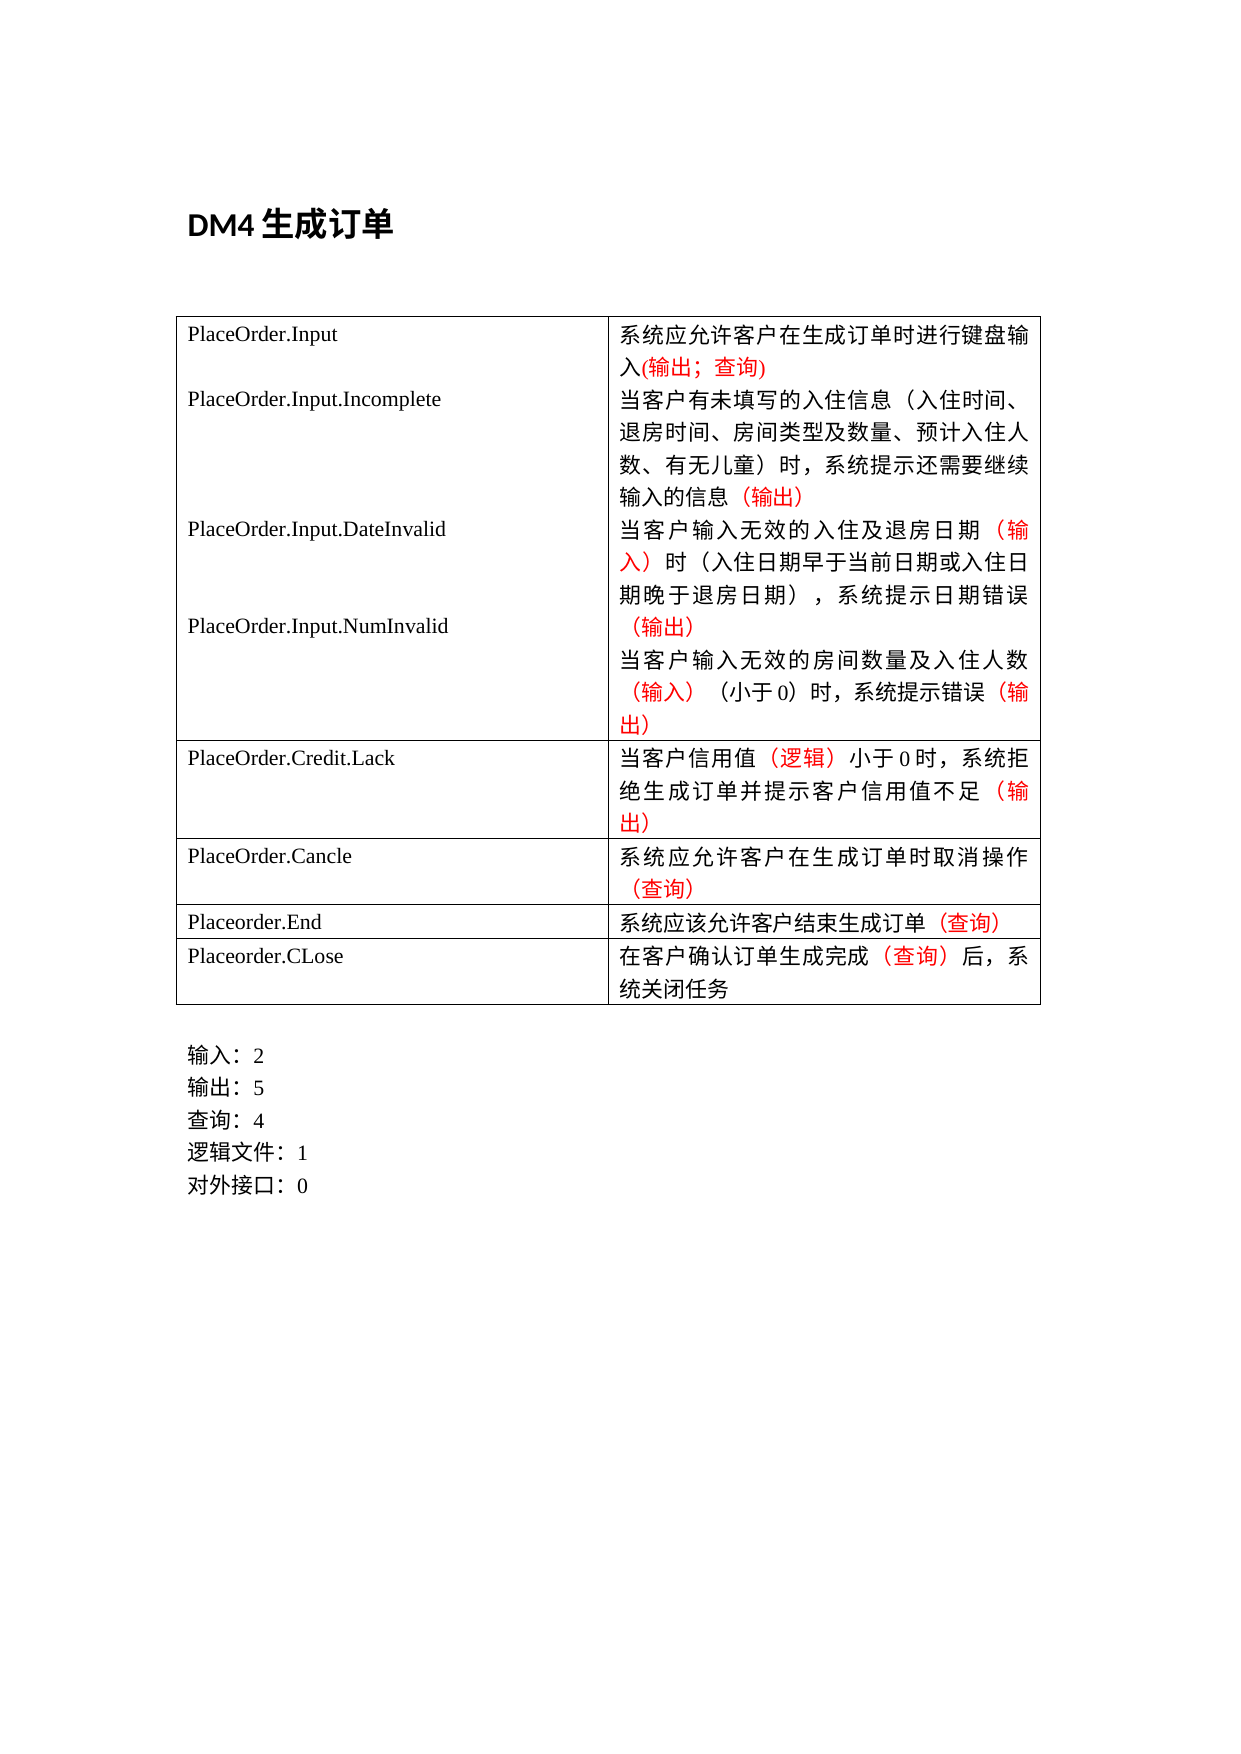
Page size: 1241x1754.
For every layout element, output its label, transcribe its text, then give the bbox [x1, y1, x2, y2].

table_header 系统应允许客户在生成订单时进行键盘输入(输出；查询) 当客户有未填写的入住信息（入住时间、退房时间、房间类型及数量、预计入住人数、有无儿童）时，系统提示还需要继续输入的信息（输出） 当客户输入无效的入住及退房日期（输入）时（入住日期早于当前日期或入住日期晚于退房日期），系统提示日期错误（输出） 当客户输入无效的房间数量及入住人数（输入）（小于0）时，系统提示错误（输出） [609, 317, 1040, 740]
table_cell PlaceOrder.Cancle [177, 839, 608, 904]
table_cell Placeorder.End [177, 905, 608, 938]
table_cell 在客户确认订单生成完成（查询）后，系统关闭任务 [609, 939, 1040, 1004]
text 对外接口：0 [187, 1167, 1053, 1200]
table_cell 系统应允许客户在生成订单时取消操作（查询） [609, 839, 1040, 904]
table_header PlaceOrder.Input PlaceOrder.Input.Incomplete PlaceOrder.Input.DateInvalid PlaceOrder.Input.NumInvalid [177, 317, 608, 740]
text 查询：4 [187, 1102, 1053, 1135]
table_cell PlaceOrder.Credit.Lack [177, 741, 608, 838]
table_cell 系统应该允许客户结束生成订单（查询） [609, 905, 1040, 938]
table_cell 当客户信用值（逻辑）小于0时，系统拒绝生成订单并提示客户信用值不足（输出） [609, 741, 1040, 838]
text 输入：2 [187, 1037, 1053, 1070]
table_cell Placeorder.CLose [177, 939, 608, 1004]
subtitle DM4生成订单 [187, 189, 1053, 254]
text 输出：5 [187, 1070, 1053, 1102]
text 逻辑文件：1 [187, 1135, 1053, 1167]
